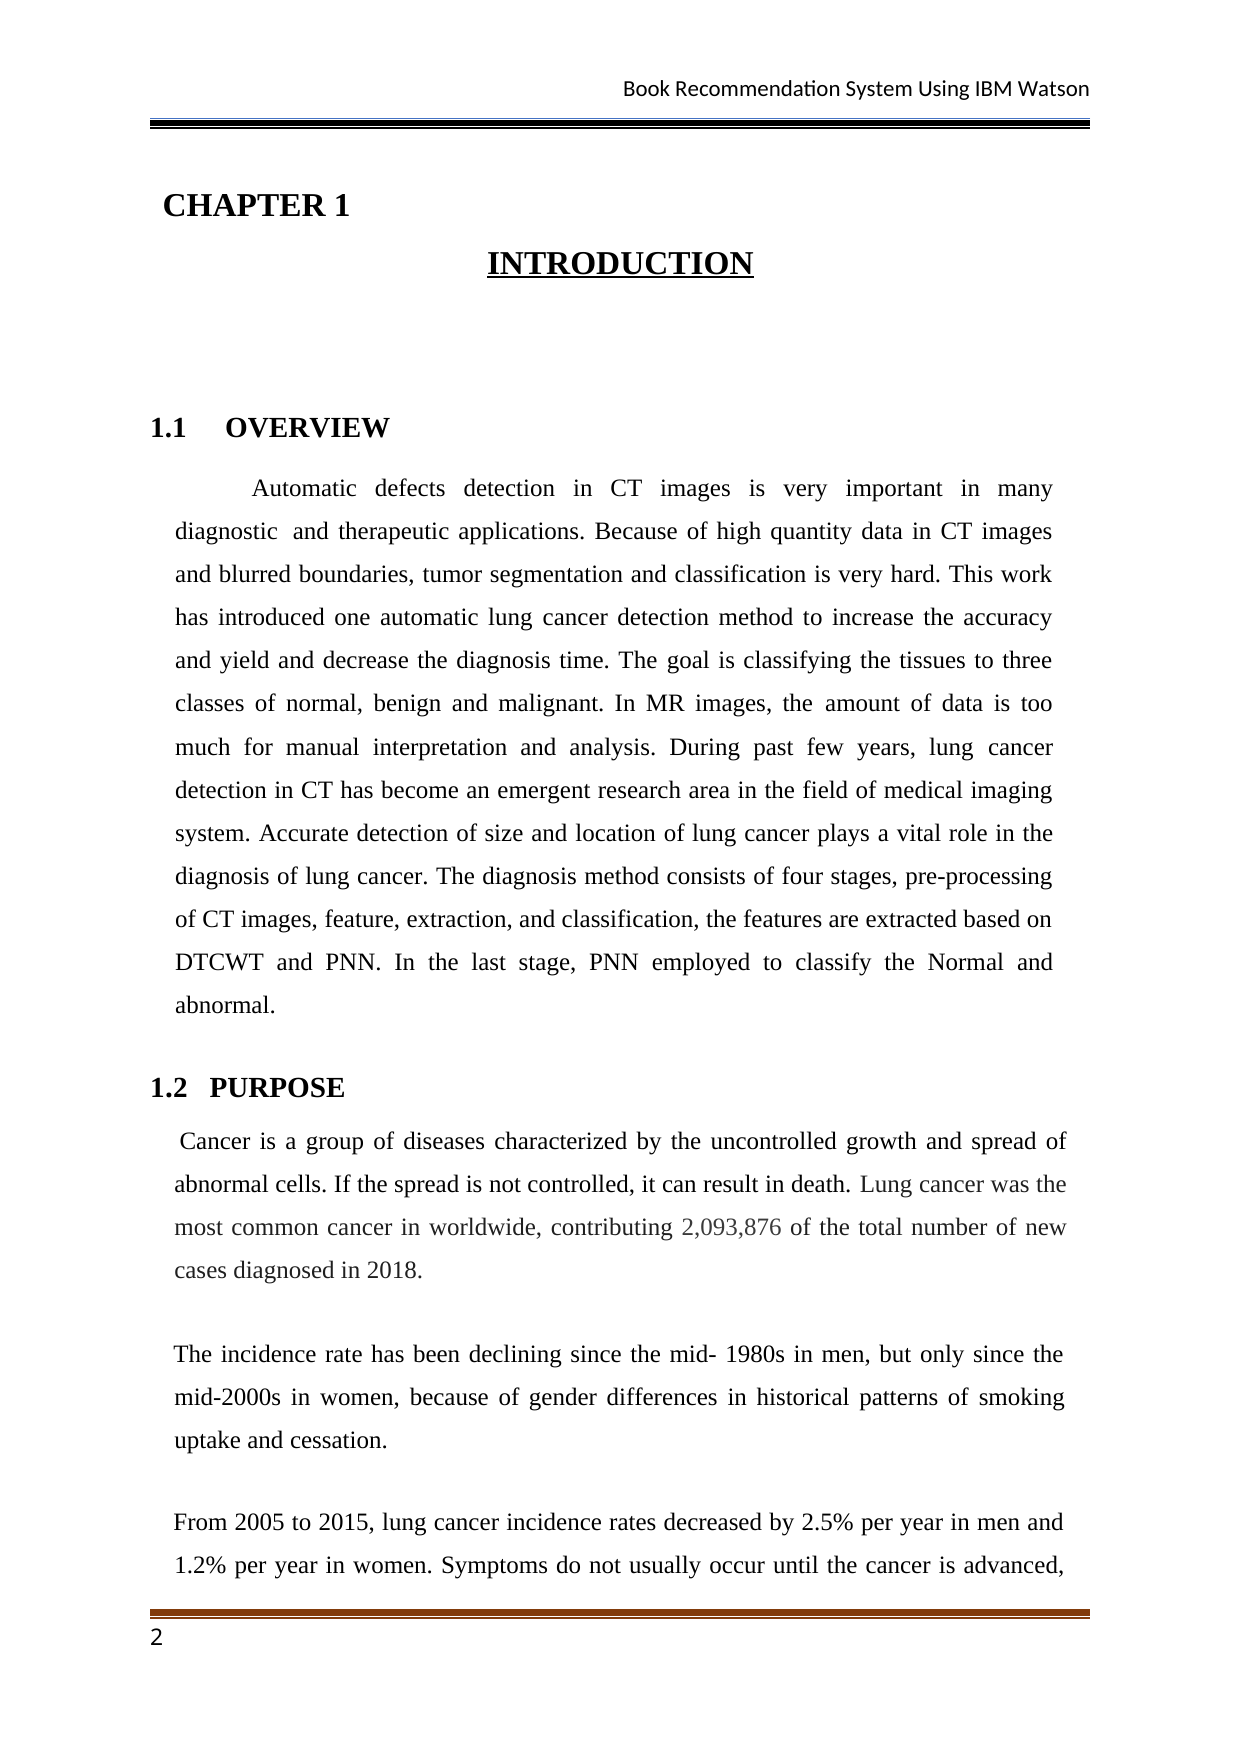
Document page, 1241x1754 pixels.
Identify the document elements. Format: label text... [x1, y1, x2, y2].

text The incidence rate has been declining since the mid- 1980s in men, but only since the mid-2000s in women, because of gender differences in historical patterns of smoking uptake and cessation. [173, 1339, 1065, 1454]
text Automatic defects detection in CT images is very important in many diagnostic and therapeutic applications. Because of high quantity data in CT images and blurred boundaries, tumor segmentation and classification is very hard. This work has introduced one automatic lung cancer detection method to increase the accuracy and yield and decrease the diagnosis time. The goal is classifying the tissues to three classes of normal, benign and malignant. In MR images, the amount of data is too much for manual interpretation and analysis. During past few years, lung cancer detection in CT has become an emergent research area in the field of medical imaging system. Accurate detection of size and location of lung cancer plays a vital role in the diagnosis of lung cancer. The diagnosis method consists of four stages, pre-processing of CT images, feature, extraction, and classification, the features are extracted based on DTCWT and PNN. In the last stage, PNN employed to classify the Normal and abnormal. [175, 473, 1053, 1019]
text Cancer is a group of diseases characterized by the uncontrolled growth and spread of abnormal cells. If the spread is not controlled, it can result in death. Lung cancer was the most common cancer in worldwide, contributing 2,093,876 of the total number of new cases diagnosed in 2018. [173, 1126, 1067, 1284]
list OVERVIEW [150, 410, 1090, 444]
text 1.2 PURPOSE [150, 1066, 1090, 1106]
text INTRODUCTION [150, 243, 1090, 281]
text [173, 1507, 1065, 1578]
text CHAPTER 1 [150, 185, 1090, 223]
